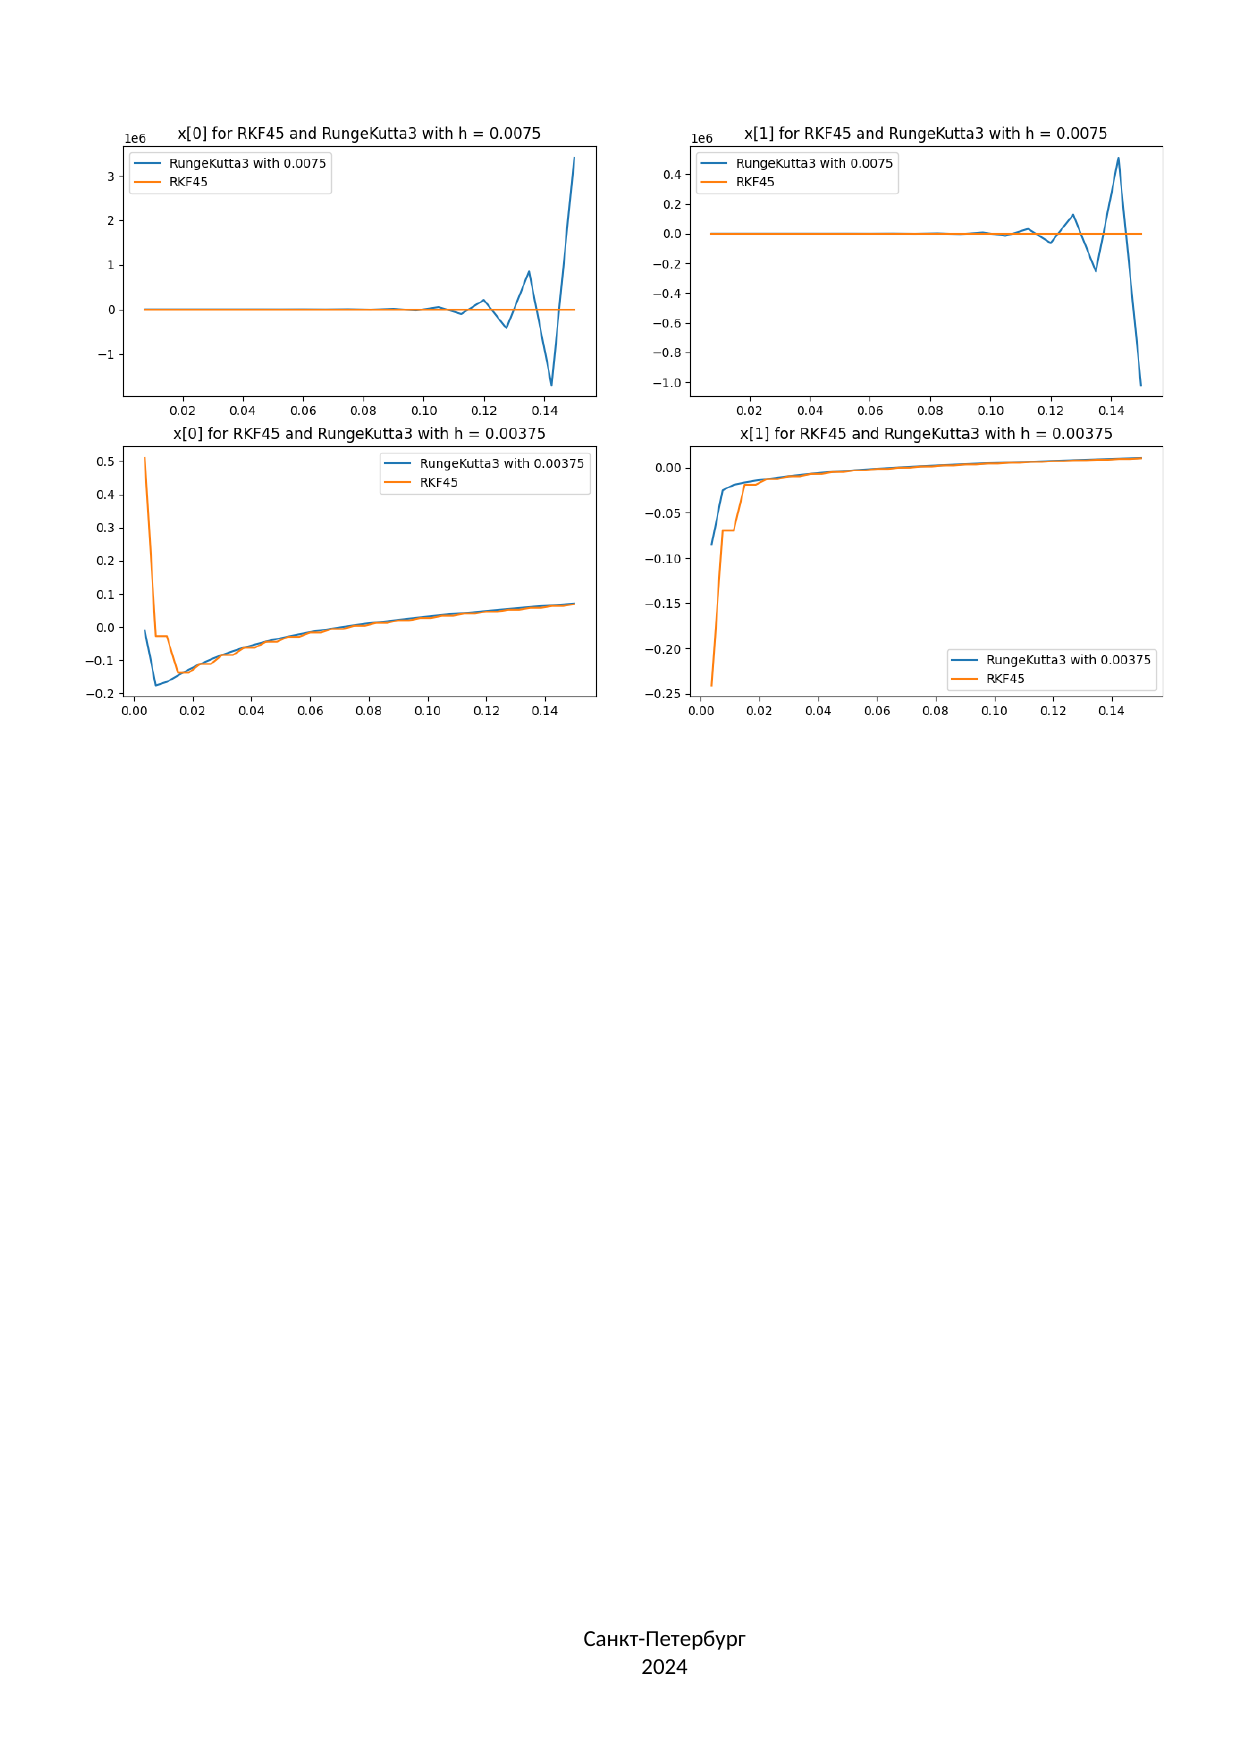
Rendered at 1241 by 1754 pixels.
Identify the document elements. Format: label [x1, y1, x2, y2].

picture [77, 118, 1164, 722]
